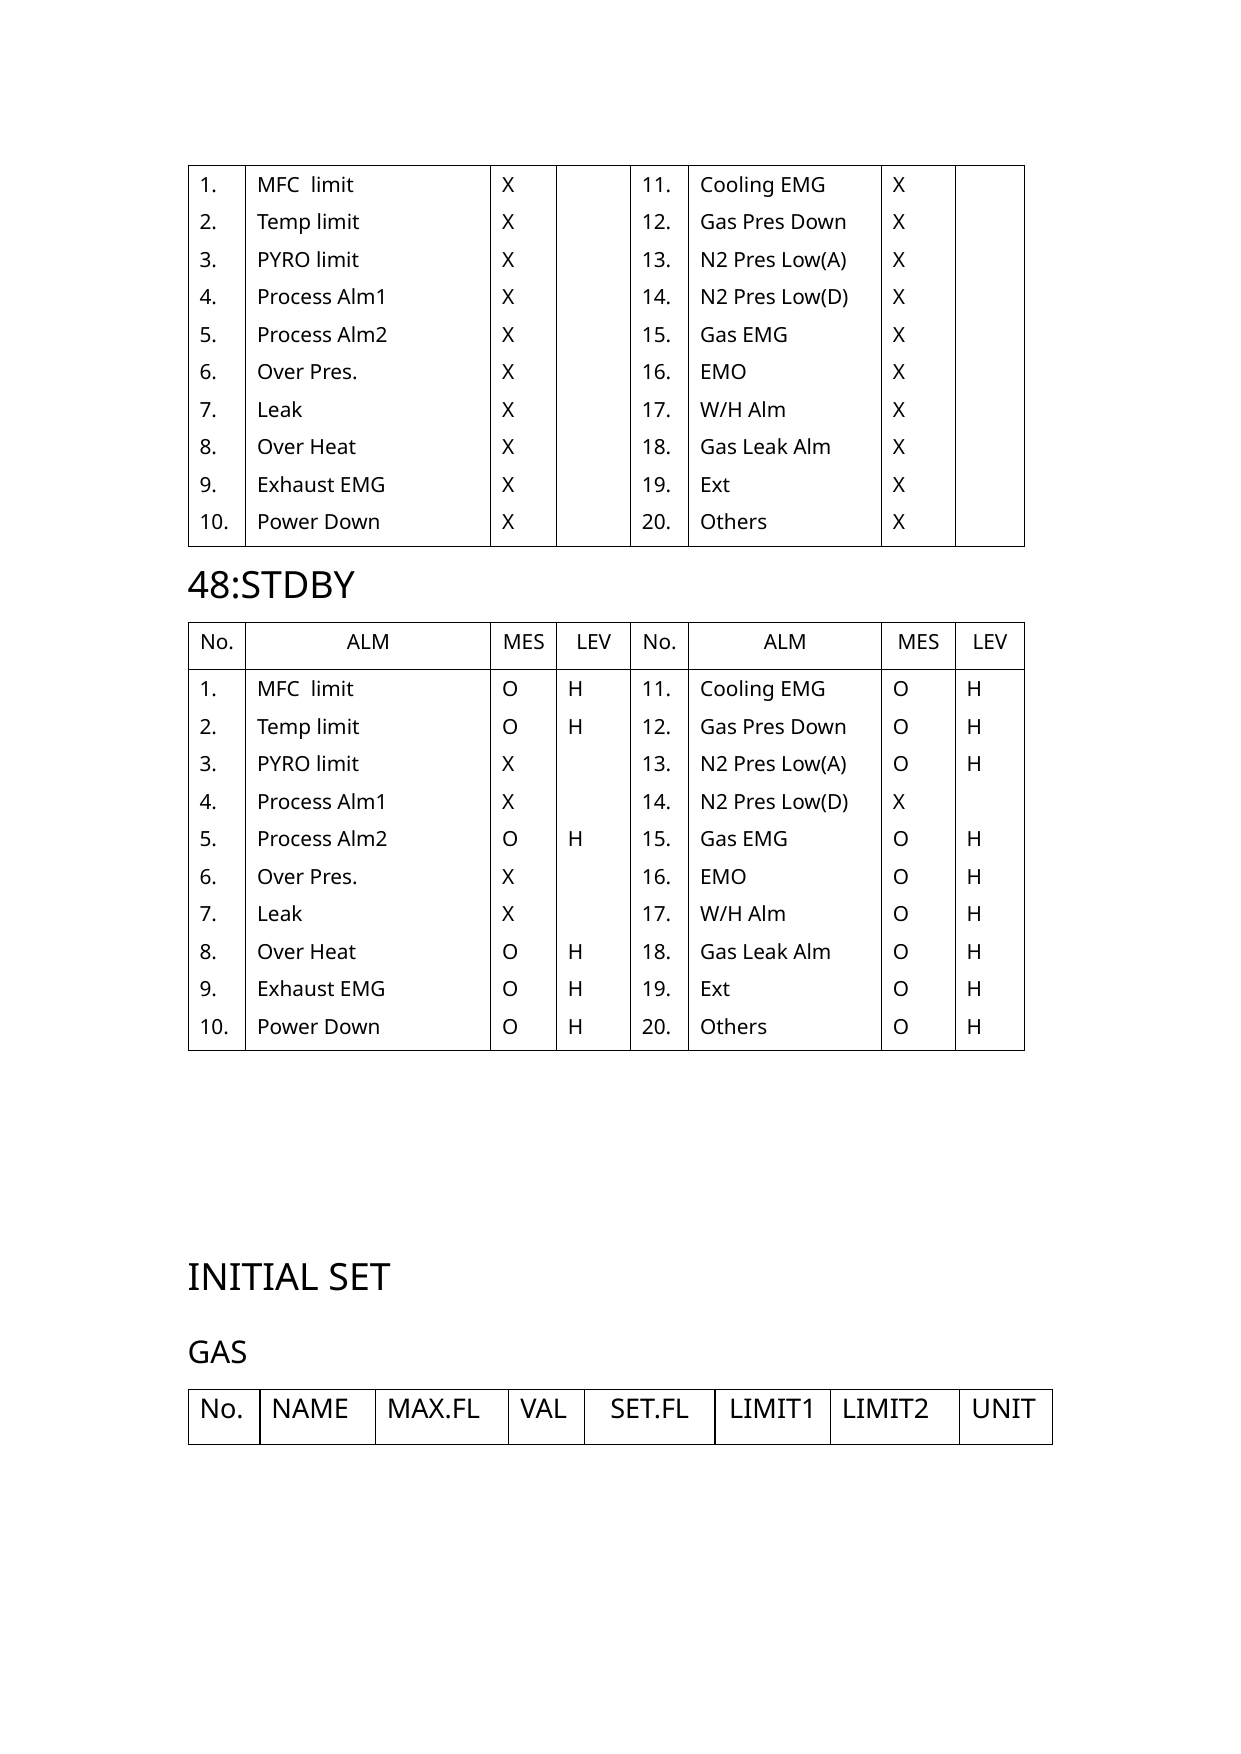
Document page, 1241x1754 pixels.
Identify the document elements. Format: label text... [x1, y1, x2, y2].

text 48:STDBY [187, 547, 1053, 622]
table_header No. [189, 1390, 259, 1444]
text GAS [187, 1314, 1053, 1389]
table_cell MFC limit Temp limit PYRO limit Process Alm1 Process Alm2 Over Pres. Leak Over Heat Exhaust EMG Power Down [246, 670, 490, 1050]
table_cell X X X X X X X X X X [882, 166, 955, 546]
table_cell 1. 2. 3. 4. 5. 6. 7. 8. 9. 10. [189, 166, 245, 546]
table_cell O O X X O X X O O O [491, 670, 556, 1050]
table_cell [557, 166, 630, 546]
table_cell H H H H H H H H H [956, 670, 1024, 1050]
table_cell 11. 12. 13. 14. 15. 16. 17. 18. 19. 20. [631, 670, 688, 1050]
table_cell 1. 2. 3. 4. 5. 6. 7. 8. 9. 10. [189, 670, 245, 1050]
table_cell Cooling EMG Gas Pres Down N2 Pres Low(A) N2 Pres Low(D) Gas EMG EMO W/H Alm Gas Leak Alm Ext Others [689, 670, 881, 1050]
table_header ALM [689, 623, 881, 669]
table_cell [956, 166, 1024, 546]
table_cell O O O X O O O O O O [882, 670, 955, 1050]
table_header No. [189, 623, 245, 669]
table_cell 11. 12. 13. 14. 15. 16. 17. 18. 19. 20. [631, 166, 688, 546]
table_header LEV [557, 623, 630, 669]
table_cell Cooling EMG Gas Pres Down N2 Pres Low(A) N2 Pres Low(D) Gas EMG EMO W/H Alm Gas Leak Alm Ext Others [689, 166, 881, 546]
table_header MAX.FL [376, 1390, 508, 1444]
table_cell H H H H H H [557, 670, 630, 1050]
text INITIAL SET [187, 1239, 1053, 1314]
table_header LEV [956, 623, 1024, 669]
table_header SET.FL [585, 1390, 714, 1444]
table_header MES [491, 623, 556, 669]
table_header NAME [261, 1390, 375, 1444]
table_cell X X X X X X X X X X [491, 166, 556, 546]
table_header UNIT [960, 1390, 1052, 1444]
table_header LIMIT2 [831, 1390, 959, 1444]
table_header VAL [509, 1390, 584, 1444]
table_header ALM [246, 623, 490, 669]
table_header LIMIT1 [716, 1390, 830, 1444]
table_cell MFC limit Temp limit PYRO limit Process Alm1 Process Alm2 Over Pres. Leak Over Heat Exhaust EMG Power Down [246, 166, 490, 546]
table_header No. [631, 623, 688, 669]
table_header MES [882, 623, 955, 669]
